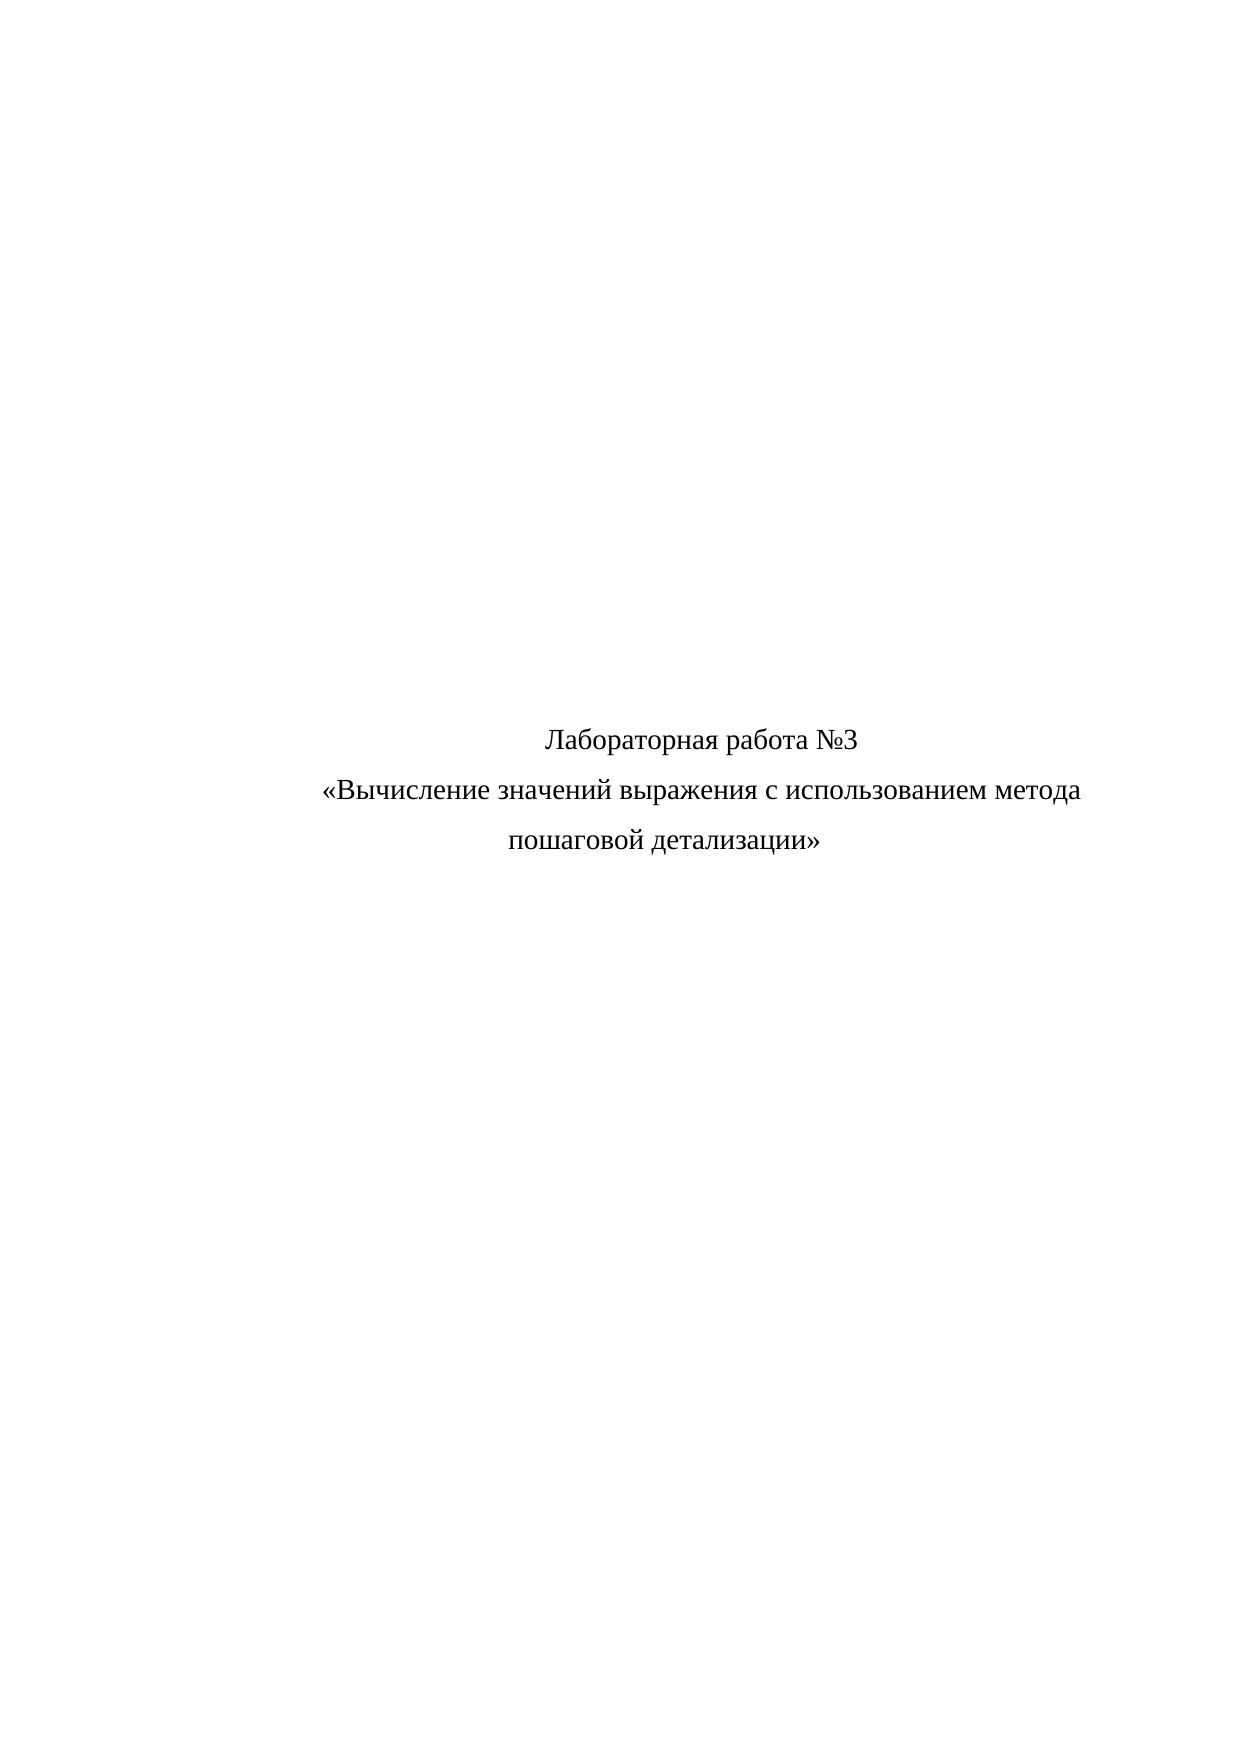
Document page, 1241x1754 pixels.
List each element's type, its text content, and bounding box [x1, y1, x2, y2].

text Лабораторная работа №3 [177, 722, 1152, 755]
text «Вычисление значений выражения с использованием метода пошаговой детализации» [177, 772, 1152, 856]
